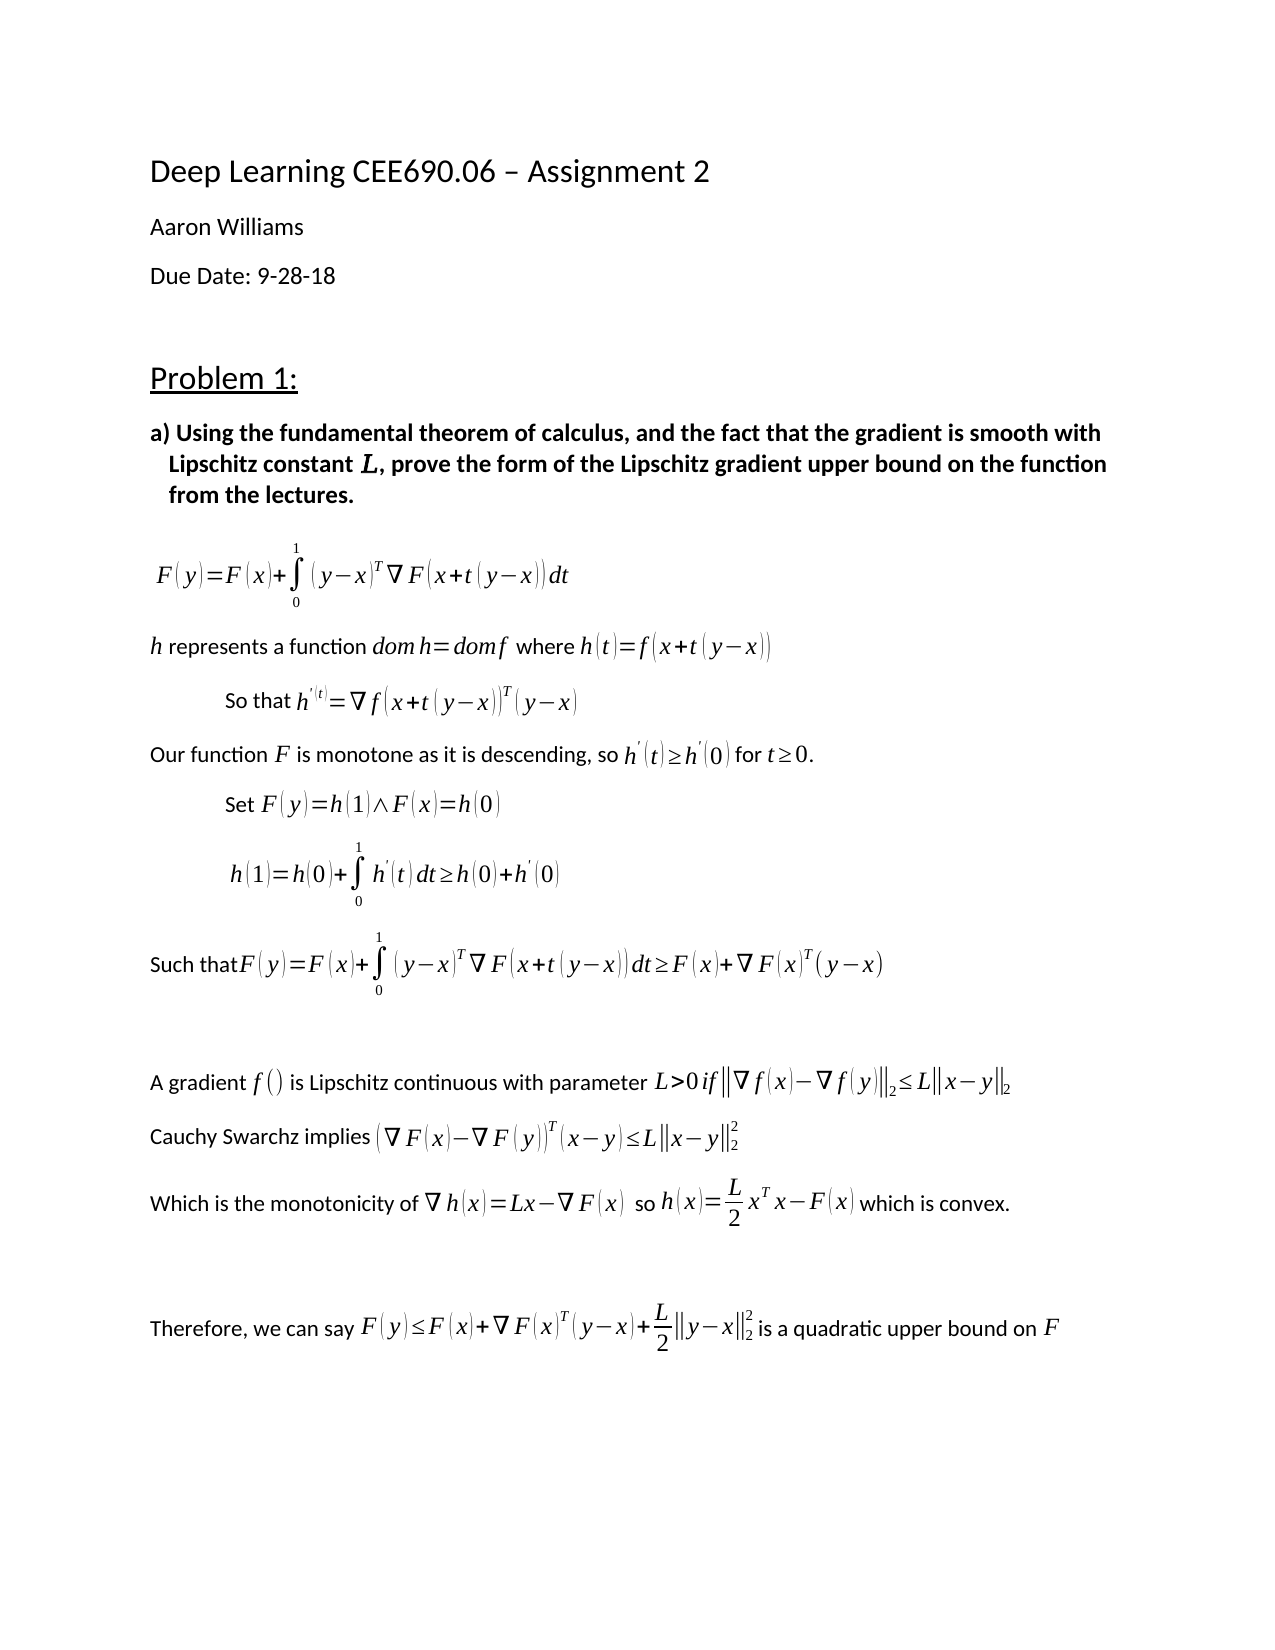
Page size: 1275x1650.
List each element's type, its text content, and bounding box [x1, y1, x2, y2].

text Aaron Williams [150, 211, 1125, 241]
text Which is the monotonicity of so which is convex. [150, 1174, 1125, 1233]
text a) Using the fundamental theorem of calculus, and the fact that the gradient is smooth with Lipschitz constant 𝐿, prove the form of the Lipschitz gradient upper bound on the function from the lectures. [150, 417, 1125, 509]
text Deep Learning CEE690.06 – Assignment 2 [150, 150, 1125, 191]
text So that [150, 682, 1125, 719]
text Problem 1: [150, 357, 1125, 397]
text Set [150, 789, 1125, 820]
text Due Date: 9-28-18 [150, 260, 1125, 291]
text represents a function where [150, 629, 1125, 663]
text Such that [150, 928, 1125, 999]
text Our function is monotone as it is descending, so for . [150, 738, 1125, 770]
text Therefore, we can say is a quadratic upper bound on [150, 1298, 1125, 1357]
text Cauchy Swarchz implies [150, 1118, 1125, 1155]
text A gradient is Lipschitz continuous with parameter [150, 1065, 1125, 1099]
